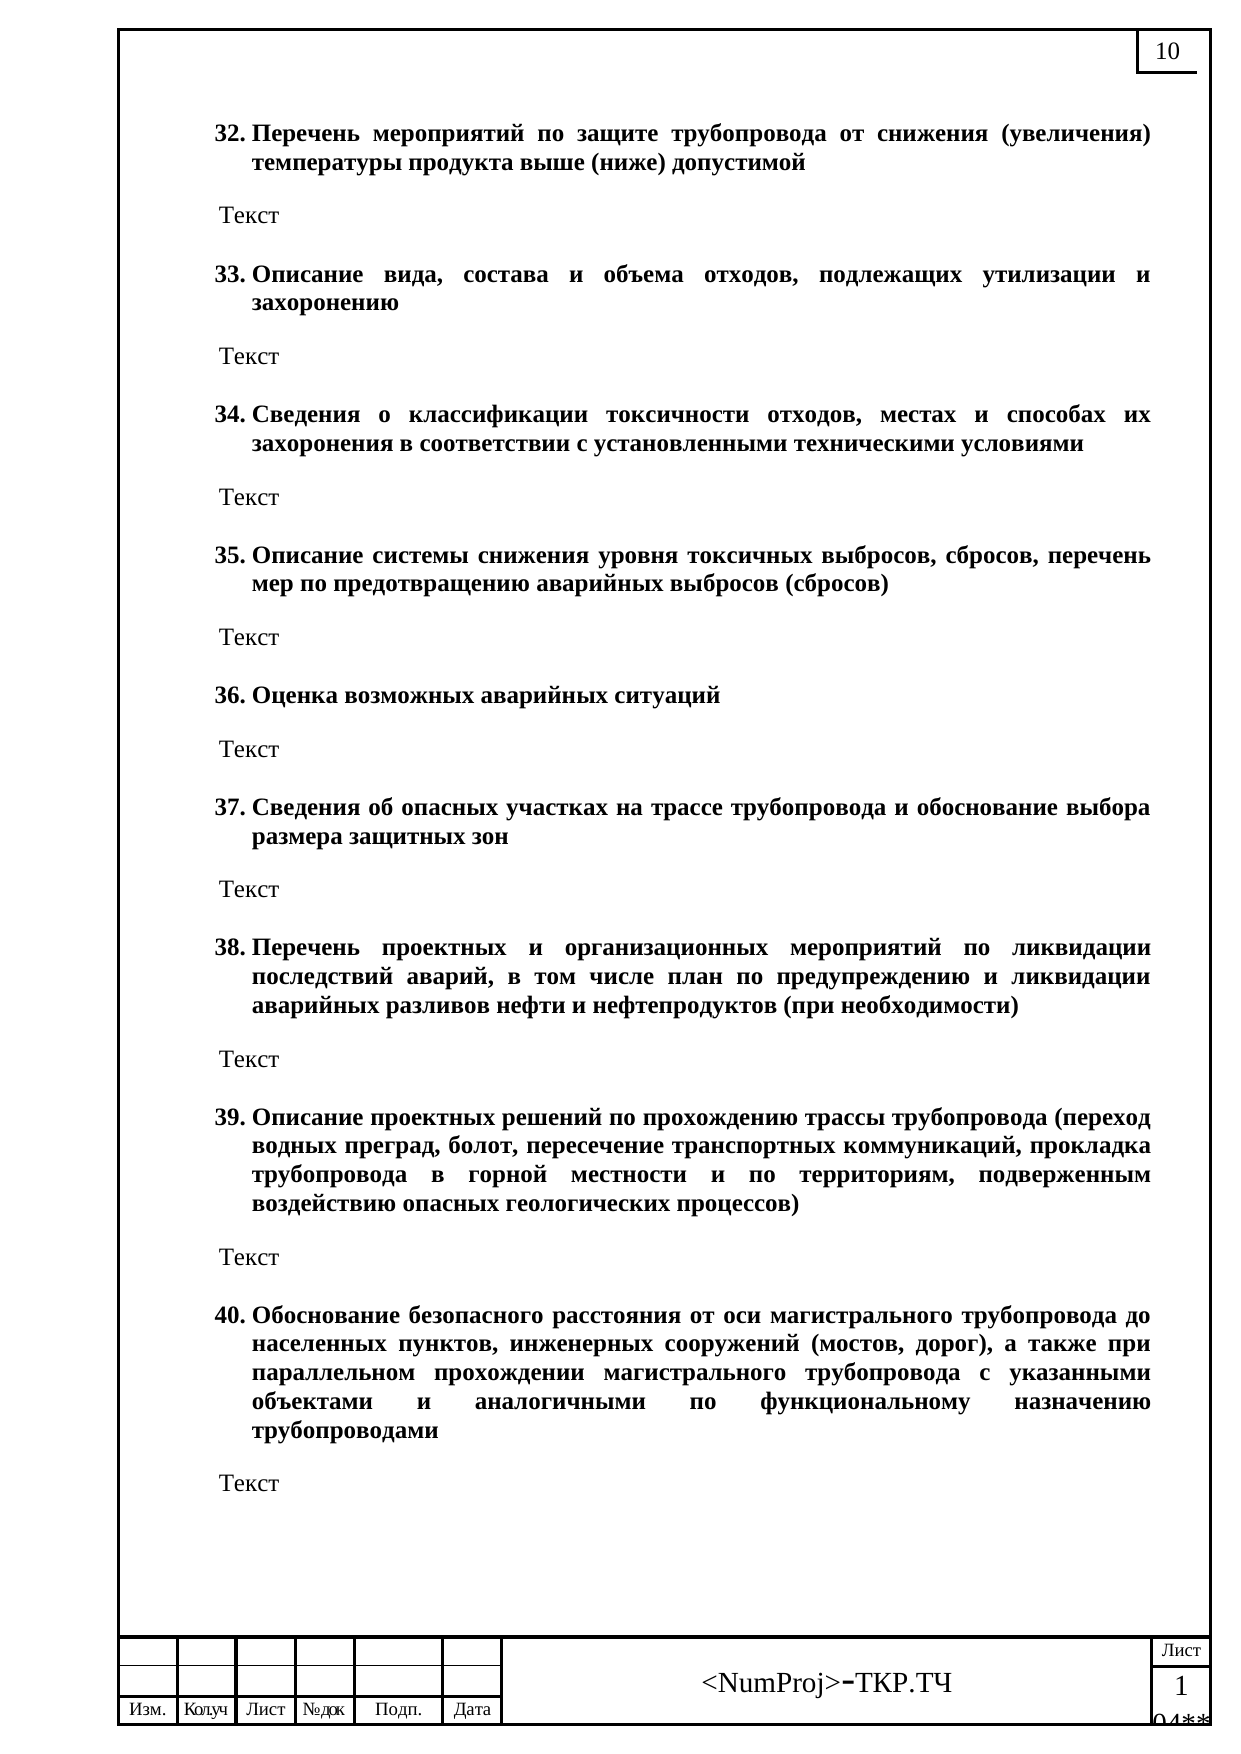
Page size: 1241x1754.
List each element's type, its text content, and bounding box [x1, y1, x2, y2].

text Текст [177, 734, 1152, 763]
subtitle Сведения об опасных участках на трассе трубопровода и обоснование выбора размера защитных зон [214, 792, 1152, 849]
subtitle Перечень мероприятий по защите трубопровода от снижения (увеличения) температуры продукта выше (ниже) допустимой [214, 118, 1152, 176]
text Текст [177, 874, 1152, 903]
subtitle Описание вида, состава и объема отходов, подлежащих утилизации и захоронению [214, 259, 1152, 316]
subtitle Обоснование безопасного расстояния от оси магистрального трубопровода до населенных пунктов, инженерных сооружений (мостов, дорог), а также при параллельном прохождении магистрального трубопровода с указанными объектами и аналогичными по функциональному назначению трубопроводами [214, 1300, 1152, 1443]
text Текст [177, 1242, 1152, 1271]
subtitle Перечень проектных и организационных мероприятий по ликвидации последствий аварий, в том числе план по предупреждению и ликвидации аварийных разливов нефти и нефтепродуктов (при необходимости) [214, 932, 1152, 1019]
text Текст [177, 1044, 1152, 1072]
subtitle Описание проектных решений по прохождению трассы трубопровода (переход водных преград, болот, пересечение транспортных коммуникаций, прокладка трубопровода в горной местности и по территориям, подверженным воздействию опасных геологических процессов) [214, 1102, 1152, 1217]
subtitle Описание системы снижения уровня токсичных выбросов, сбросов, перечень мер по предотвращению аварийных выбросов (сбросов) [214, 540, 1152, 597]
text Текст [177, 341, 1152, 370]
text Текст [177, 622, 1152, 651]
text Текст [177, 201, 1152, 229]
text Текст [177, 1468, 1152, 1497]
text Текст [177, 482, 1152, 510]
subtitle Оценка возможных аварийных ситуаций [214, 680, 1152, 709]
subtitle Сведения о классификации токсичности отходов, местах и способах их захоронения в соответствии с установленными техническими условиями [214, 399, 1152, 457]
